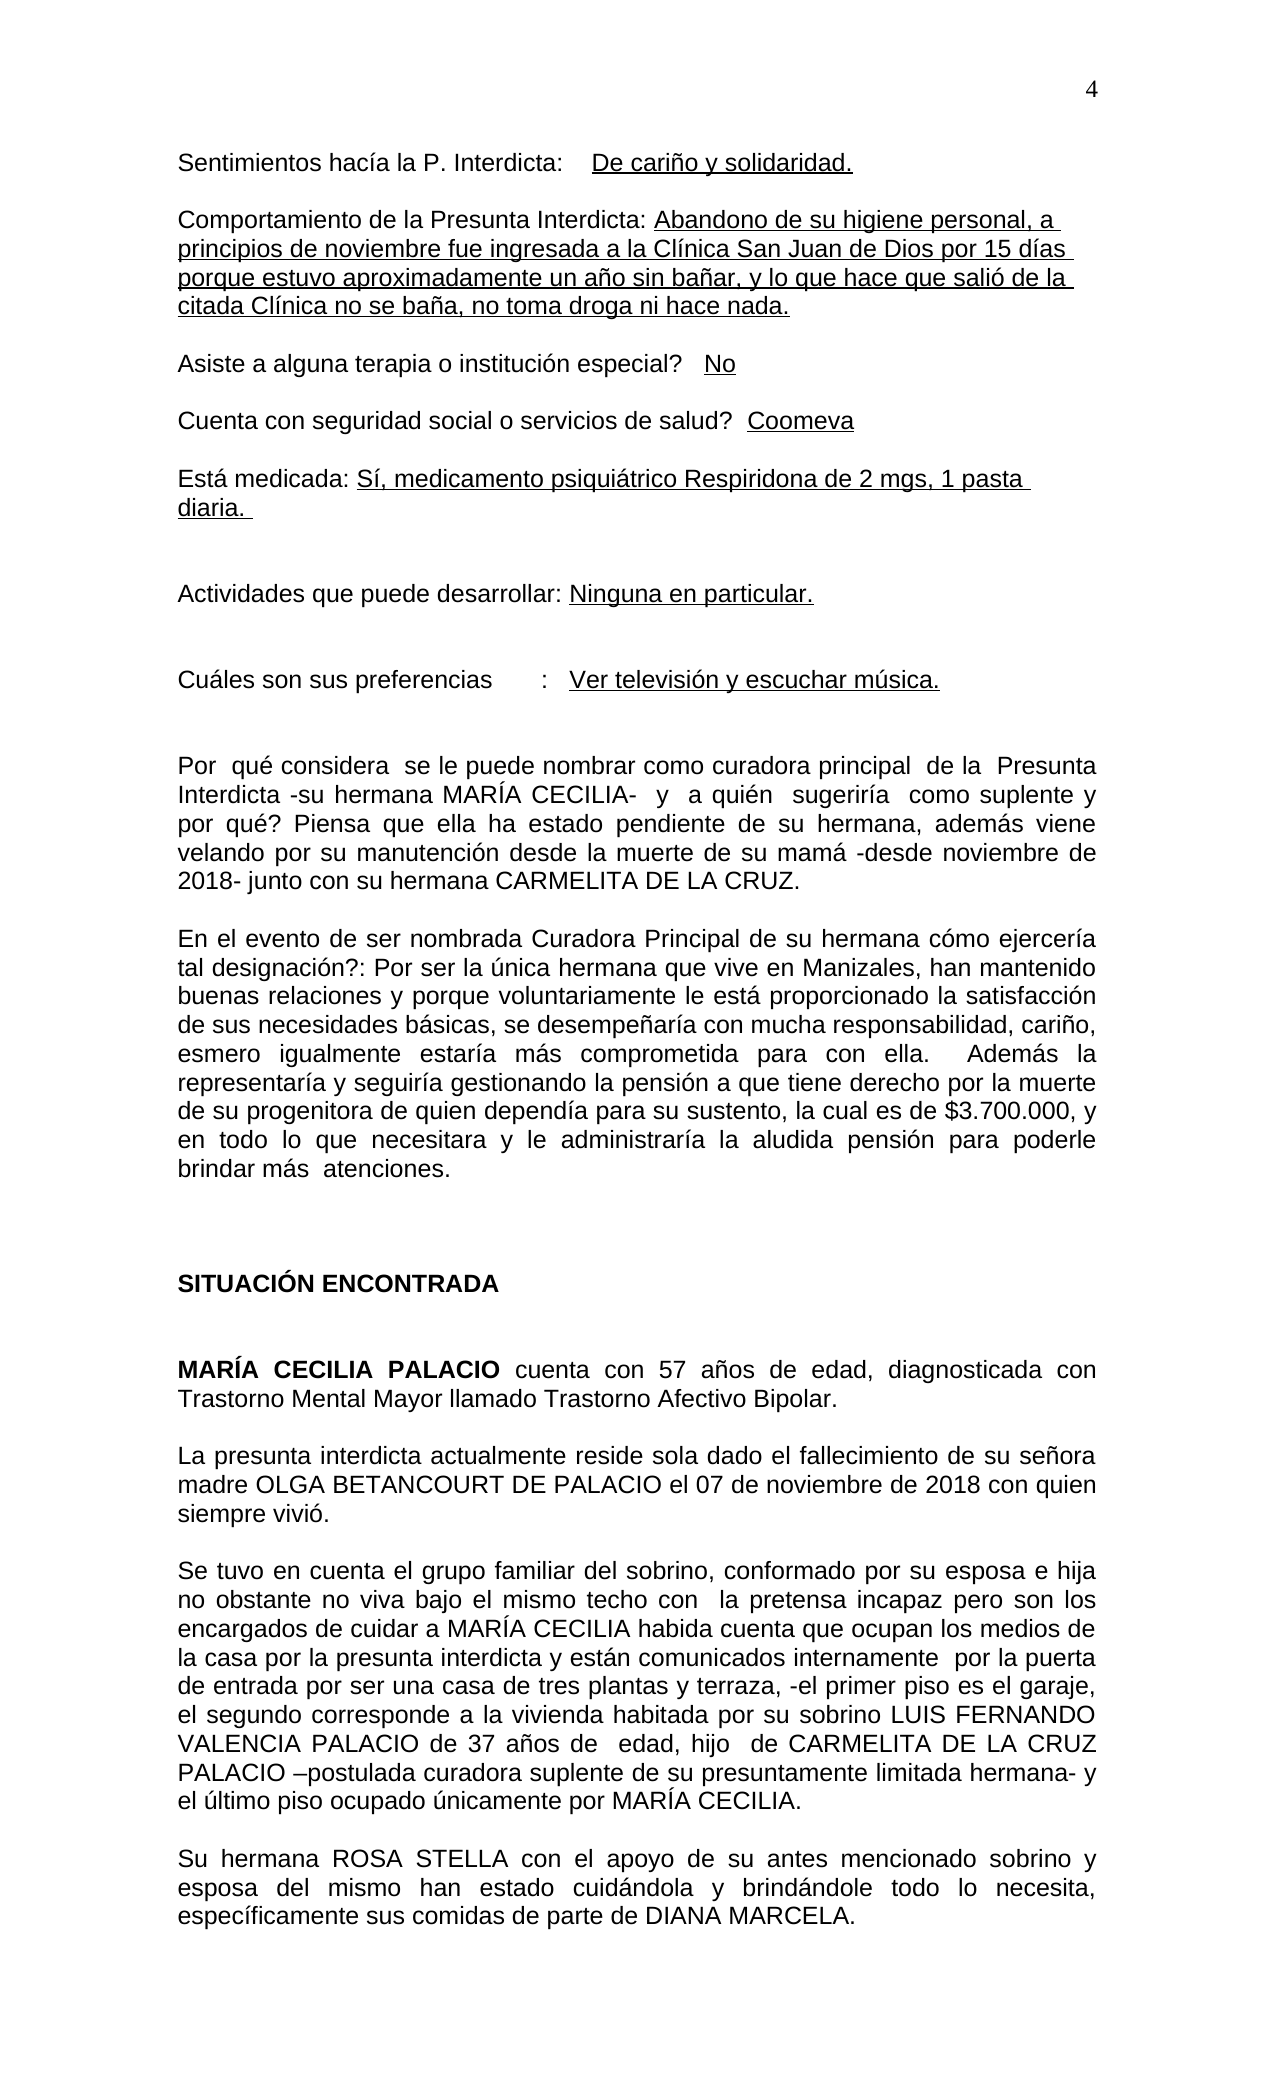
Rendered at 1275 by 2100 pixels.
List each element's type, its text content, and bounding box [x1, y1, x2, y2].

text Asiste a alguna terapia o institución especial? No [177, 349, 1098, 378]
text Sentimientos hacía la P. Interdicta: De cariño y solidaridad. [177, 148, 1098, 176]
text Se tuvo en cuenta el grupo familiar del sobrino, conformado por su esposa e hija no obstante no viva bajo el mismo techo con la pretensa incapaz pero son los encargados de cuidar a MARÍA CECILIA habida cuenta que ocupan los medios de la casa por la presunta interdicta y están comunicados internamente por la puerta de entrada por ser una casa de tres plantas y terraza, -el primer piso es el garaje, el segundo corresponde a la vivienda habitada por su sobrino LUIS FERNANDO VALENCIA PALACIO de 37 años de edad, hijo de CARMELITA DE LA CRUZ PALACIO –postulada curadora suplente de su presuntamente limitada hermana- y el último piso ocupado únicamente por MARÍA CECILIA. [177, 1556, 1098, 1815]
text MARÍA CECILIA PALACIO cuenta con 57 años de edad, diagnosticada con Trastorno Mental Mayor llamado Trastorno Afectivo Bipolar. [177, 1355, 1098, 1413]
text Actividades que puede desarrollar: Ninguna en particular. [177, 579, 1098, 608]
text En el evento de ser nombrada Curadora Principal de su hermana cómo ejercería tal designación?: Por ser la única hermana que vive en Manizales, han mantenido buenas relaciones y porque voluntariamente le está proporcionado la satisfacción de sus necesidades básicas, se desempeñaría con mucha responsabilidad, cariño, esmero igualmente estaría más comprometida para con ella. Además la representaría y seguiría gestionando la pensión a que tiene derecho por la muerte de su progenitora de quien dependía para su sustento, la cual es de $3.700.000, y en todo lo que necesitara y le administraría la aludida pensión para poderle brindar más atenciones. [177, 924, 1098, 1183]
text Cuáles son sus preferencias : Ver televisión y escuchar música. [177, 665, 1098, 694]
text Cuenta con seguridad social o servicios de salud? Coomeva [177, 406, 1098, 435]
text Comportamiento de la Presunta Interdicta: Abandono de su higiene personal, a principios de noviembre fue ingresada a la Clínica San Juan de Dios por 15 días porque estuvo aproximadamente un año sin bañar, y lo que hace que salió de la citada Clínica no se baña, no toma droga ni hace nada. [177, 205, 1098, 320]
text Por qué considera se le puede nombrar como curadora principal de la Presunta Interdicta -su hermana MARÍA CECILIA- y a quién sugeriría como suplente y por qué? Piensa que ella ha estado pendiente de su hermana, además viene velando por su manutención desde la muerte de su mamá -desde noviembre de 2018- junto con su hermana CARMELITA DE LA CRUZ. [177, 751, 1098, 895]
text SITUACIÓN ENCONTRADA [177, 1269, 1098, 1298]
text Su hermana ROSA STELLA con el apoyo de su antes mencionado sobrino y esposa del mismo han estado cuidándola y brindándole todo lo necesita, específicamente sus comidas de parte de DIANA MARCELA. [177, 1844, 1098, 1930]
text La presunta interdicta actualmente reside sola dado el fallecimiento de su señora madre OLGA BETANCOURT DE PALACIO el 07 de noviembre de 2018 con quien siempre vivió. [177, 1441, 1098, 1528]
text Está medicada: Sí, medicamento psiquiátrico Respiridona de 2 mgs, 1 pasta diaria. [177, 464, 1098, 521]
